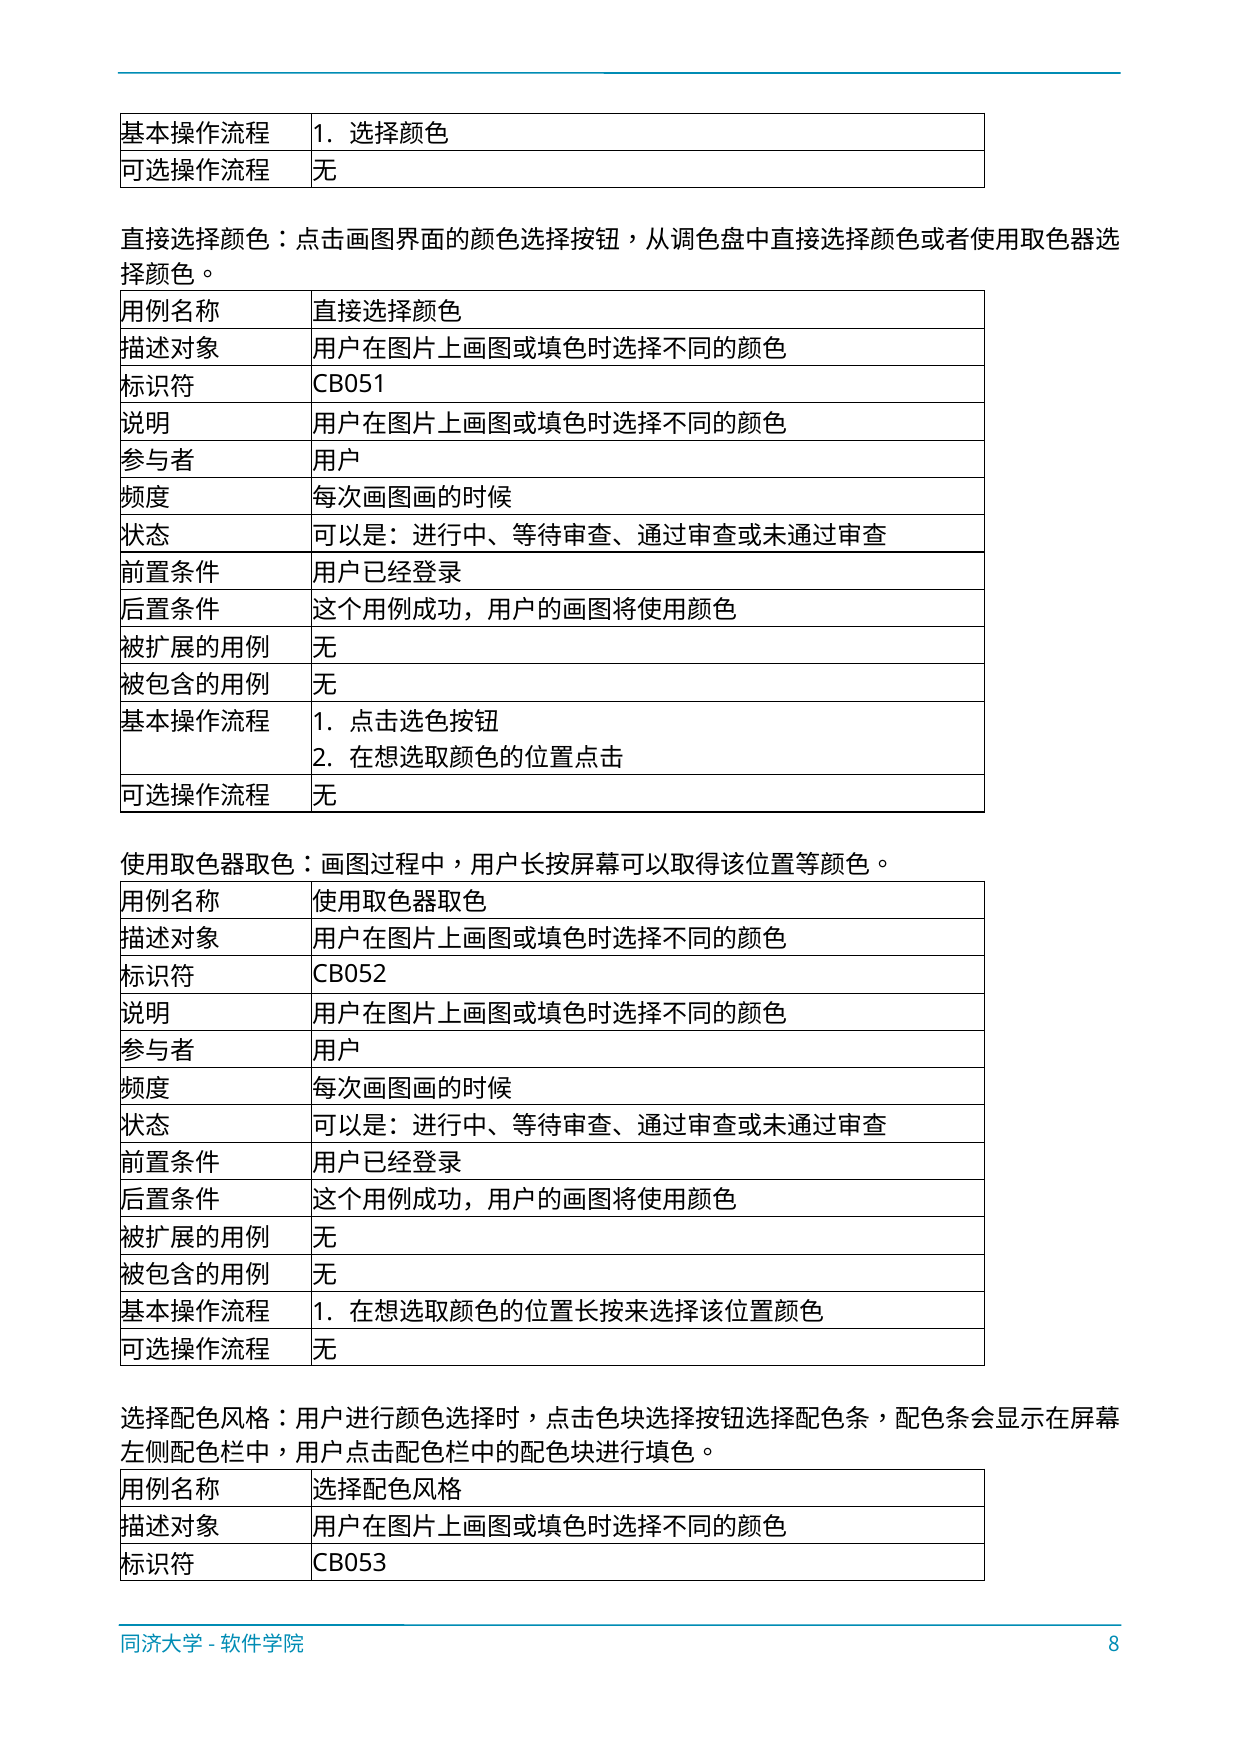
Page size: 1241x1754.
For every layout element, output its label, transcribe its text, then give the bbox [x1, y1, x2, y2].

table_cell 标识符 [121, 1544, 311, 1580]
table_cell 点击选色按钮 在想选取颜色的位置点击 [312, 702, 984, 774]
table_cell 无 [312, 664, 984, 701]
table_cell 无 [312, 1217, 984, 1253]
table_cell 说明 [121, 403, 311, 439]
table_cell 被包含的用例 [121, 1255, 311, 1291]
table_cell 选择颜色 [312, 114, 984, 150]
table_cell 状态 [121, 1105, 311, 1142]
table_cell 无 [312, 627, 984, 663]
table_cell 描述对象 [121, 919, 311, 955]
table_header 直接选择颜色 [312, 291, 984, 328]
table_cell 可选操作流程 [121, 151, 311, 187]
table_cell 用户在图片上画图或填色时选择不同的颜色 [312, 329, 984, 365]
table_cell 用户在图片上画图或填色时选择不同的颜色 [312, 919, 984, 955]
text 选择配色风格：用户进行颜色选择时，点击色块选择按钮选择配色条，配色条会显示在屏幕左侧配色栏中，用户点击配色栏中的配色块进行填色。 [120, 1400, 1120, 1468]
table_cell 用户已经登录 [312, 553, 984, 589]
table_cell 标识符 [121, 366, 311, 402]
table_cell 前置条件 [121, 1143, 311, 1179]
table_cell 可选操作流程 [121, 1329, 311, 1365]
table_cell 描述对象 [121, 1507, 311, 1543]
table_cell 描述对象 [121, 329, 311, 365]
table_header 选择配色风格 [312, 1470, 984, 1506]
table_cell 用户 [312, 441, 984, 477]
table_cell 用户在图片上画图或填色时选择不同的颜色 [312, 1507, 984, 1543]
table_cell 基本操作流程 [121, 1292, 311, 1328]
table_cell 频度 [121, 478, 311, 514]
table_cell 可以是：进行中、等待审查、通过审查或未通过审查 [312, 1105, 984, 1142]
table_cell 用户已经登录 [312, 1143, 984, 1179]
table_cell 无 [312, 775, 984, 811]
table_cell 前置条件 [121, 553, 311, 589]
table_cell 可选操作流程 [121, 775, 311, 811]
table_cell 无 [312, 1255, 984, 1291]
table_header 用例名称 [121, 1470, 311, 1506]
table_cell 无 [312, 1329, 984, 1365]
table_cell 被扩展的用例 [121, 1217, 311, 1253]
table_cell 被扩展的用例 [121, 627, 311, 663]
table_cell 标识符 [121, 956, 311, 992]
table_cell 用户在图片上画图或填色时选择不同的颜色 [312, 994, 984, 1030]
table_cell 后置条件 [121, 1180, 311, 1216]
table_cell 在想选取颜色的位置长按来选择该位置颜色 [312, 1292, 984, 1328]
table_cell 这个用例成功，用户的画图将使用颜色 [312, 590, 984, 626]
text 直接选择颜色：点击画图界面的颜色选择按钮，从调色盘中直接选择颜色或者使用取色器选择颜色。 [120, 222, 1120, 290]
table_cell CB053 [312, 1544, 984, 1580]
table_cell 说明 [121, 994, 311, 1030]
table_cell 频度 [121, 1068, 311, 1104]
table_cell 用户 [312, 1031, 984, 1067]
table_cell 无 [312, 151, 984, 187]
table_cell 基本操作流程 [121, 702, 311, 774]
table_cell 参与者 [121, 441, 311, 477]
table_cell 每次画图画的时候 [312, 478, 984, 514]
table_cell 状态 [121, 515, 311, 551]
table_header 用例名称 [121, 882, 311, 918]
table_cell 基本操作流程 [121, 114, 311, 150]
table_cell CB052 [312, 956, 984, 992]
table_cell 这个用例成功，用户的画图将使用颜色 [312, 1180, 984, 1216]
table_header 用例名称 [121, 291, 311, 328]
text 使用取色器取色：画图过程中，用户长按屏幕可以取得该位置等颜色。 [120, 846, 1120, 881]
table_cell 可以是：进行中、等待审查、通过审查或未通过审查 [312, 515, 984, 551]
table_cell 每次画图画的时候 [312, 1068, 984, 1104]
table_cell 后置条件 [121, 590, 311, 626]
table_header 使用取色器取色 [312, 882, 984, 918]
table_cell 用户在图片上画图或填色时选择不同的颜色 [312, 403, 984, 439]
table_cell 参与者 [121, 1031, 311, 1067]
table_cell CB051 [312, 366, 984, 402]
table_cell 被包含的用例 [121, 664, 311, 701]
